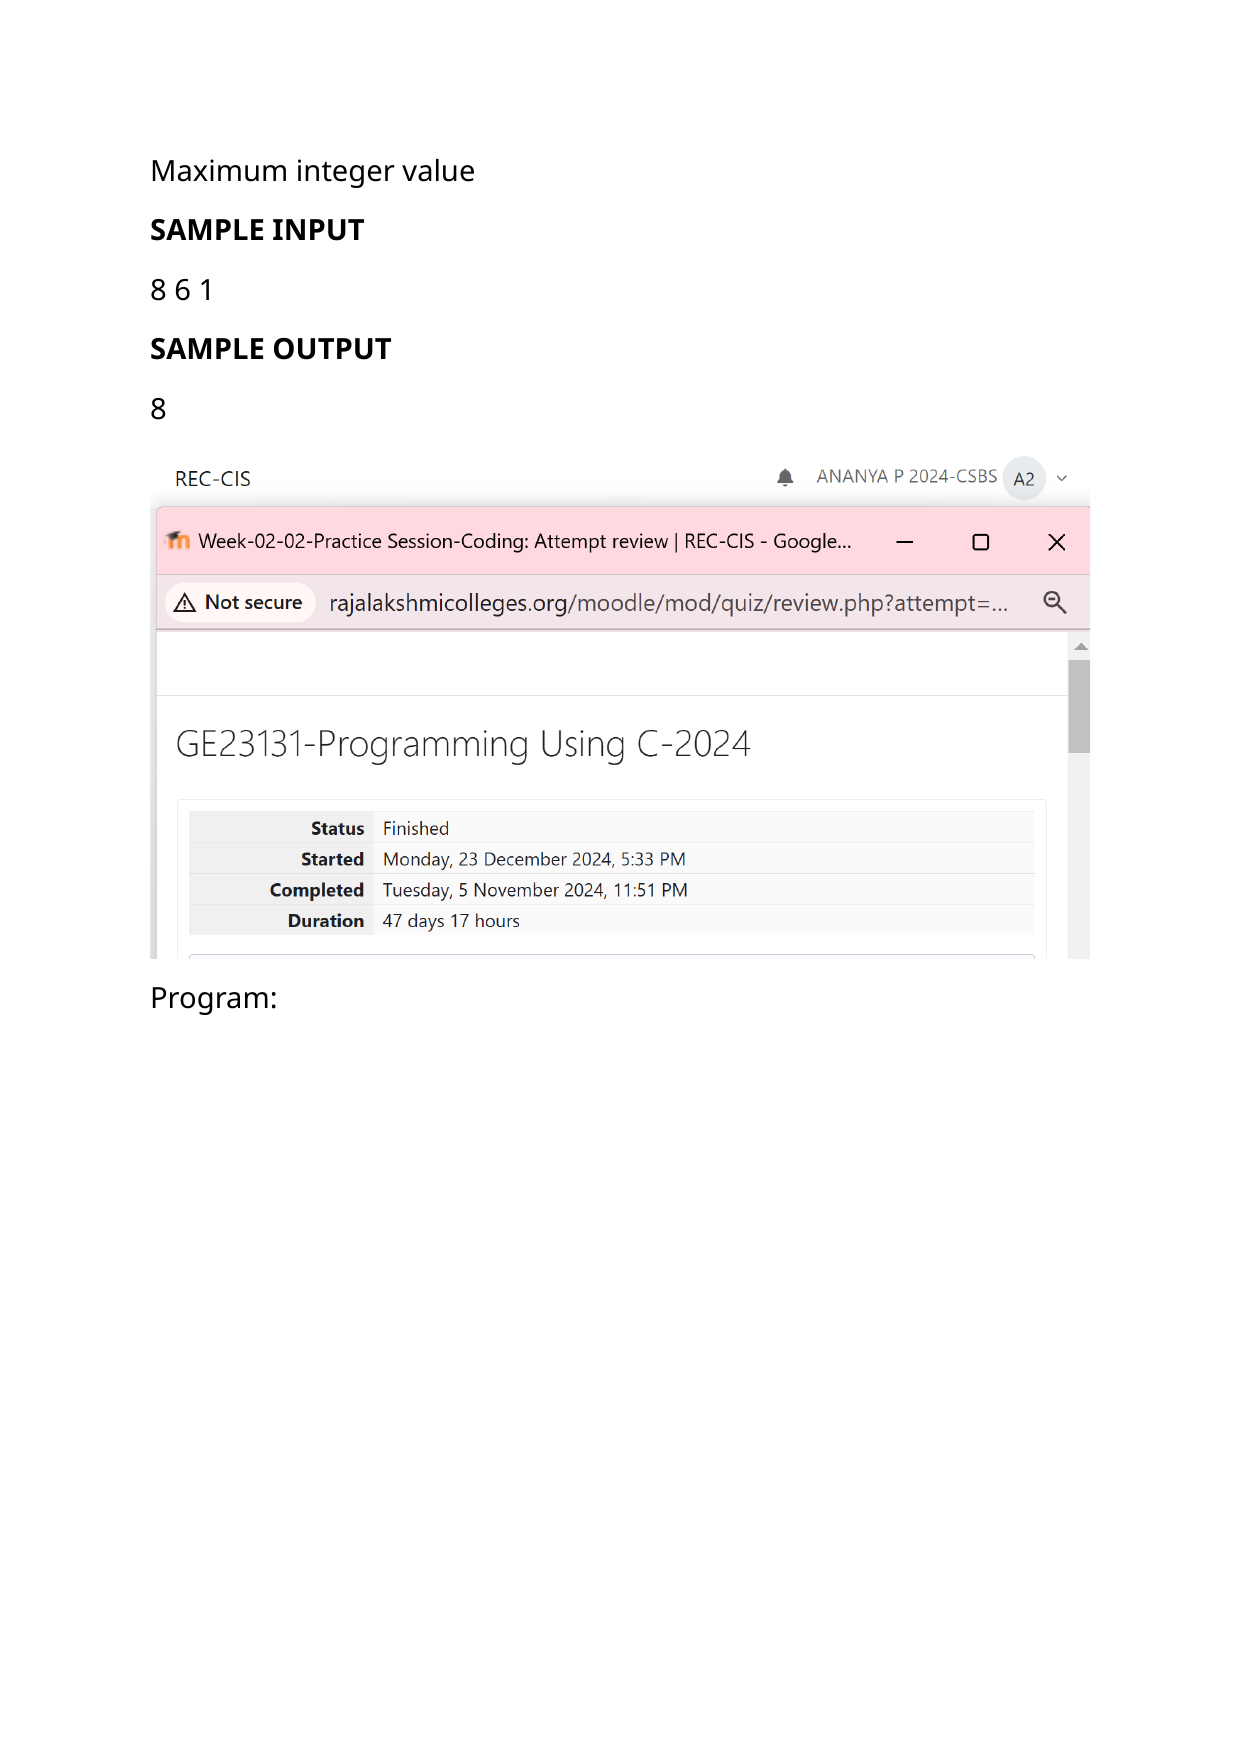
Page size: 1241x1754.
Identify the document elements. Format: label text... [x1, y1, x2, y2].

text SAMPLE OUTPUT [150, 328, 1090, 368]
text 8 6 1 [150, 269, 1090, 309]
text 8 [150, 388, 1090, 428]
text SAMPLE INPUT [150, 209, 1090, 249]
text Maximum integer value [150, 150, 1090, 190]
picture [150, 447, 1091, 959]
text Program: [150, 978, 1090, 1017]
